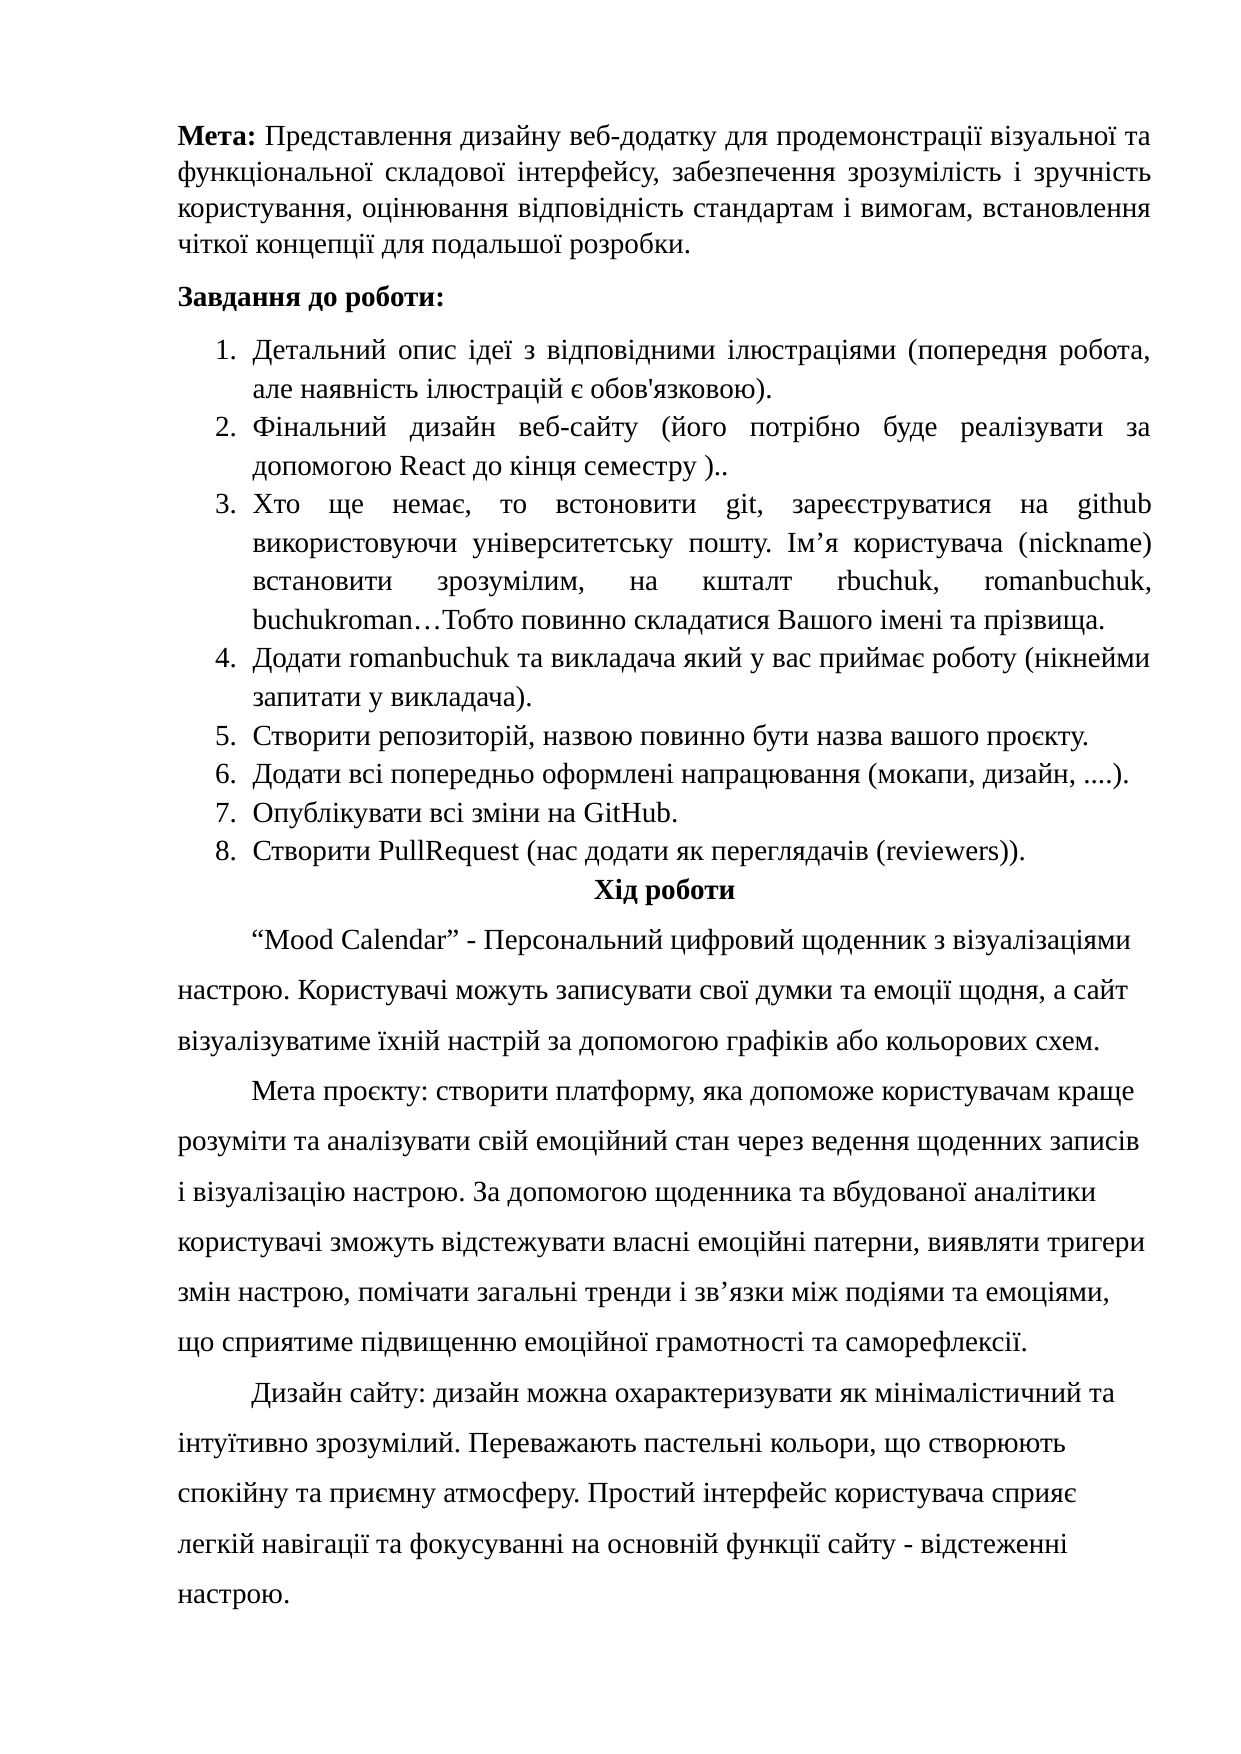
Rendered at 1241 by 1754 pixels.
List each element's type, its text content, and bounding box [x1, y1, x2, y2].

text Мета: Представлення дизайну веб-додатку для продемонстрації візуальної та функціональної складової інтерфейсу, забезпечення зрозумілість і зручність користування, оцінювання відповідність стандартам і вимогам, встановлення чіткої концепції для подальшої розробки. [177, 118, 1152, 260]
text Хід роботи [177, 872, 1152, 905]
text Дизайн сайту: дизайн можна охарактеризувати як мінімалістичний та інтуїтивно зрозумілий. Переважають пастельні кольори, що створюють спокійну та приємну атмосферу. Простий інтерфейс користувача сприяє легкій навігації та фокусуванні на основній функції сайту - відстеженні настрою. [177, 1375, 1152, 1610]
text Завдання до роботи: [177, 279, 1152, 313]
list Створити репозиторій, назвою повинно бути назва вашого проєкту. [215, 718, 1152, 751]
list Додати всі попередньо оформлені напрацювання (мокапи, дизайн, ....). [215, 756, 1152, 790]
list Додати romanbuchuk та викладача який у вас приймає роботу (нікнейми запитати у викладача). [215, 641, 1152, 713]
list Хто ще немає, то встоновити git, зареєструватися на github використовуючи університетську пошту. Ім’я користувача (nickname) встановити зрозумілим, на кшталт rbuchuk, romanbuchuk, buchukroman…Тобто повинно складатися Вашого імені та прізвища. [215, 486, 1152, 636]
text Мета проєкту: створити платформу, яка допоможе користувачам краще розуміти та аналізувати свій емоційний стан через ведення щоденних записів і візуалізацію настрою. За допомогою щоденника та вбудованої аналітики користувачі зможуть відстежувати власні емоційні патерни, виявляти тригери змін настрою, помічати загальні тренди і зв’язки між подіями та емоціями, що сприятиме підвищенню емоційної грамотності та саморефлексії. [177, 1073, 1152, 1358]
list Опублікувати всі зміни на GitHub. [215, 795, 1152, 828]
list Фінальний дизайн веб-сайту (його потрібно буде реалізувати за допомогою React до кінця семестру ).. [215, 409, 1152, 481]
list Детальний опис ідеї з відповідними ілюстраціями (попередня робота, але наявність ілюстрацій є обов'язковою). [215, 332, 1152, 404]
text “Mood Calendar” - Персональний цифровий щоденник з візуалізаціями настрою. Користувачі можуть записувати свої думки та емоції щодня, а сайт візуалізуватиме їхній настрій за допомогою графіків або кольорових схем. [177, 922, 1152, 1056]
list Створити PullRequest (нас додати як переглядачів (reviewers)). [215, 833, 1152, 867]
